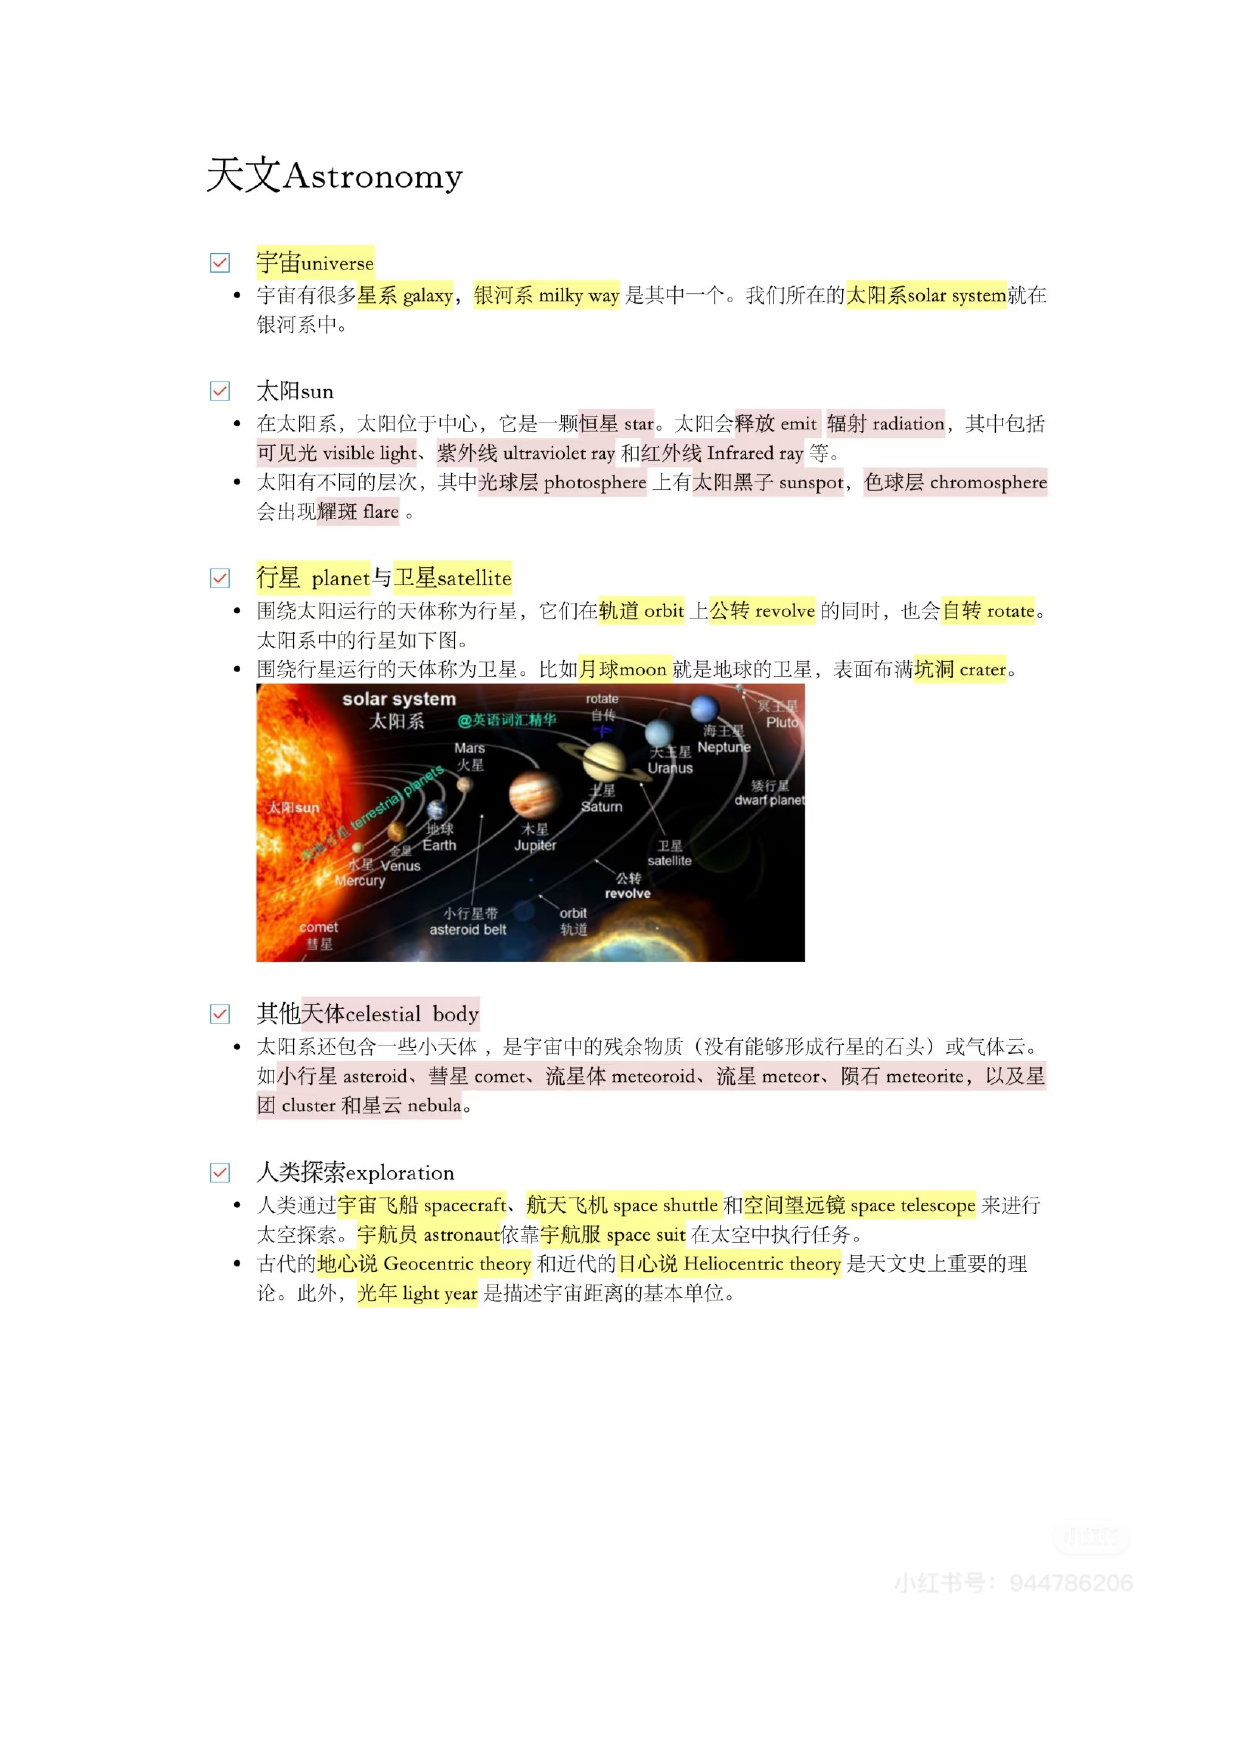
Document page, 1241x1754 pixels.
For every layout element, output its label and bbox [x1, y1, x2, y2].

picture [75, 80, 1164, 1621]
